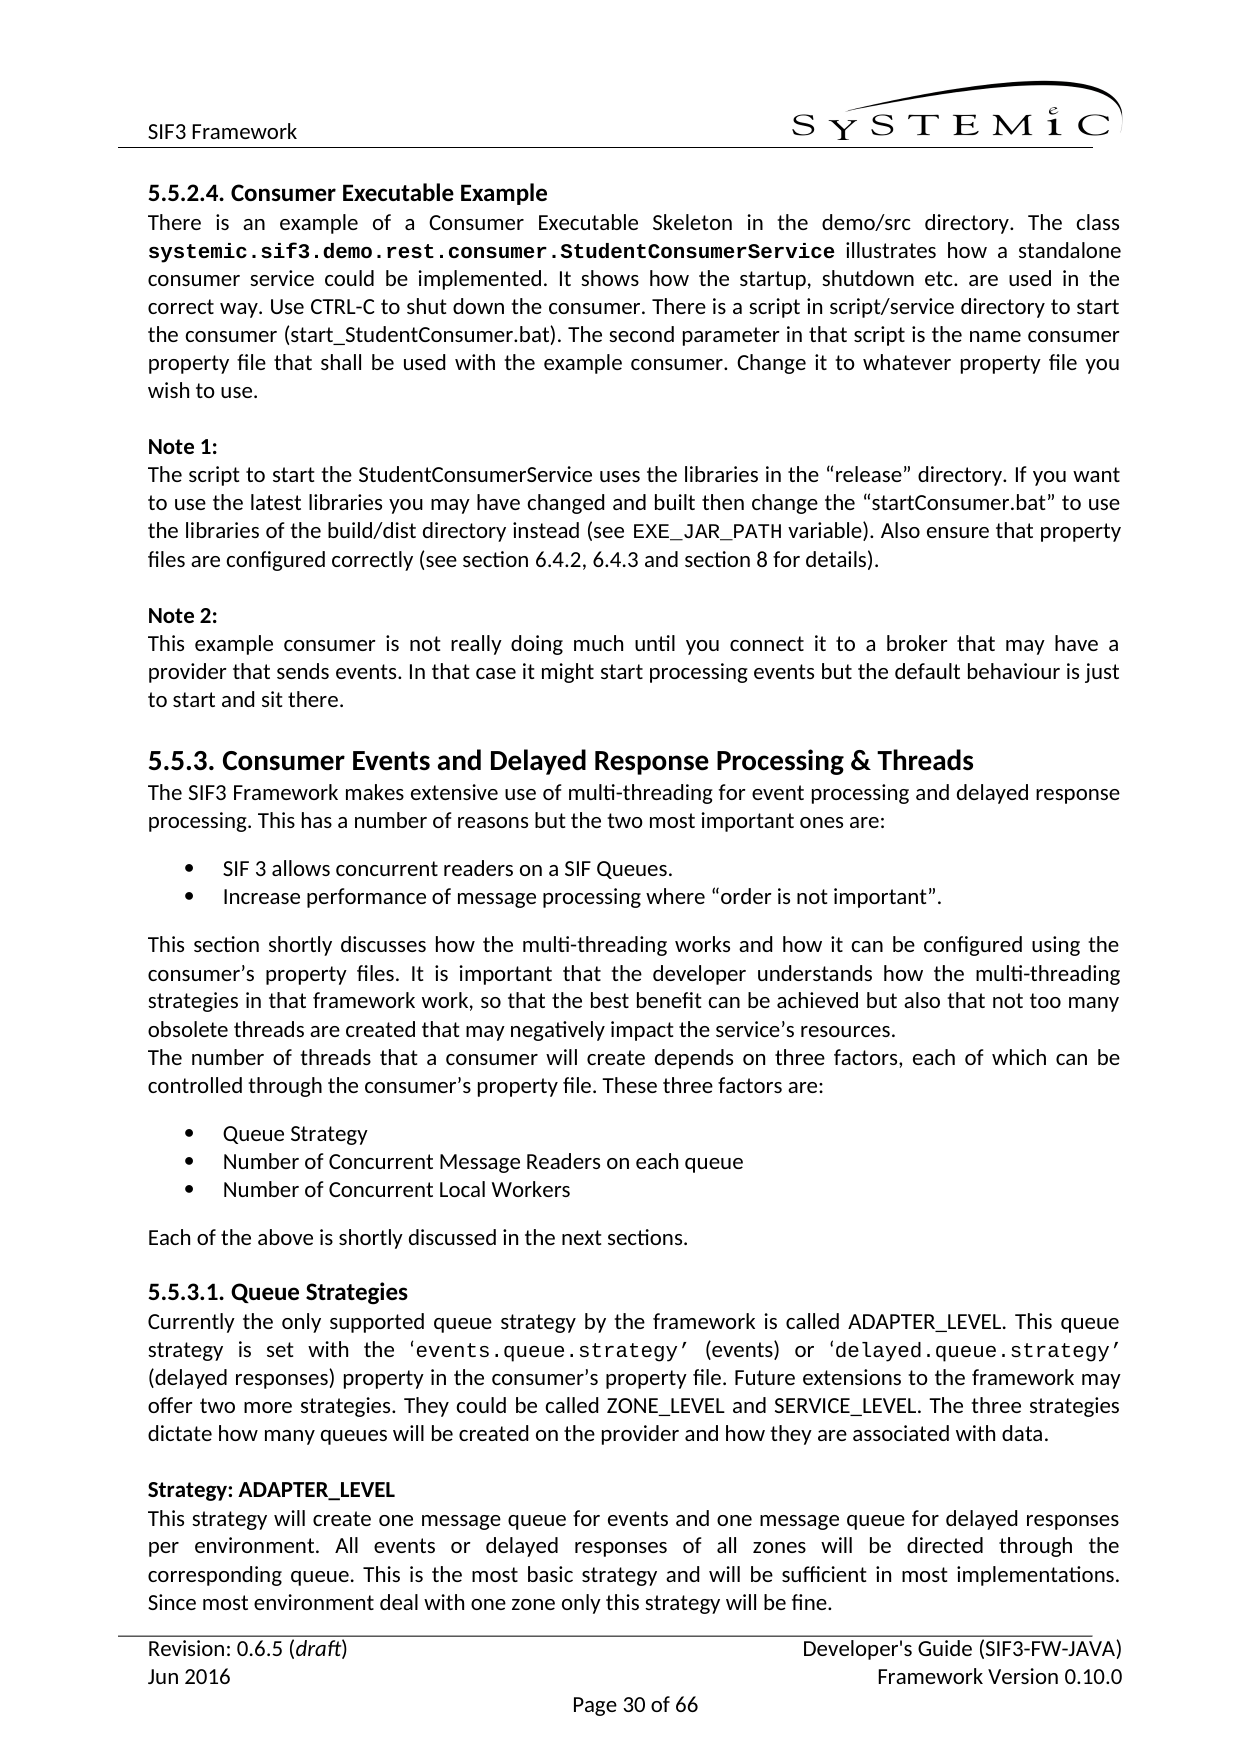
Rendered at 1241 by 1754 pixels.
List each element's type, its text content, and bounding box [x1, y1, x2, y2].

text The number of threads that a consumer will create depends on three factors, each of which can be controlled through the consumer’s property file. These three factors are: [148, 1043, 1122, 1099]
text The SIF3 Framework makes extensive use of multi-threading for event processing and delayed response processing. This has a number of reasons but the two most important ones are: [148, 778, 1122, 834]
text Note 1: [148, 432, 1122, 460]
text Note 2: [148, 601, 1122, 629]
text Each of the above is shortly discussed in the next sections. [148, 1223, 1122, 1251]
text This section shortly discusses how the multi-threading works and how it can be configured using the consumer’s property files. It is important that the developer understands how the multi-threading strategies in that framework work, so that the best benefit can be achieved but also that not too many obsolete threads are created that may negatively impact the service’s resources. [148, 931, 1122, 1043]
text This strategy will create one message queue for events and one message queue for delayed responses per environment. All events or delayed responses of all zones will be directed through the corresponding queue. This is the most basic strategy and will be sufficient in most implementations. Since most environment deal with one zone only this strategy will be fine. [148, 1504, 1122, 1616]
list SIF 3 allows concurrent readers on a SIF Queues. [185, 854, 1122, 882]
subtitle Consumer Executable Example [148, 177, 1122, 208]
text This example consumer is not really doing much until you connect it to a broker that may have a provider that sends events. In that case it might start processing events but the default behaviour is just to start and sit there. [148, 629, 1122, 713]
list Queue Strategy [185, 1119, 1122, 1147]
text The script to start the StudentConsumerService uses the libraries in the “release” directory. If you want to use the latest libraries you may have changed and built then change the “startConsumer.bat” to use the libraries of the build/dist directory instead (see EXE_JAR_PATH variable). Also ensure that property files are configured correctly (see section 6.4.2, 6.4.3 and section 8 for details). [148, 460, 1122, 573]
subtitle Consumer Events and Delayed Response Processing & Threads [148, 742, 1122, 778]
list Number of Concurrent Local Workers [185, 1175, 1122, 1203]
subtitle Queue Strategies [148, 1276, 1122, 1307]
list Number of Concurrent Message Readers on each queue [185, 1147, 1122, 1175]
text Currently the only supported queue strategy by the framework is called ADAPTER_LEVEL. This queue strategy is set with the ‘events.queue.strategy’ (events) or ‘delayed.queue.strategy’ (delayed responses) property in the consumer’s property file. Future extensions to the framework may offer two more strategies. They could be called ZONE_LEVEL and SERVICE_LEVEL. The three strategies dictate how many queues will be created on the provider and how they are associated with data. [148, 1307, 1122, 1448]
picture [792, 80, 1123, 140]
list Increase performance of message processing where “order is not important”. [185, 882, 1122, 910]
text There is an example of a Consumer Executable Skeleton in the demo/src directory. The class systemic.sif3.demo.rest.consumer.StudentConsumerService illustrates how a standalone consumer service could be implemented. It shows how the startup, shutdown etc. are used in the correct way. Use CTRL-C to shut down the consumer. There is a script in script/service directory to start the consumer (start_StudentConsumer.bat). The second parameter in that script is the name consumer property file that shall be used with the example consumer. Change it to whatever property file you wish to use. [148, 208, 1122, 404]
text Strategy: ADAPTER_LEVEL [148, 1476, 1122, 1504]
